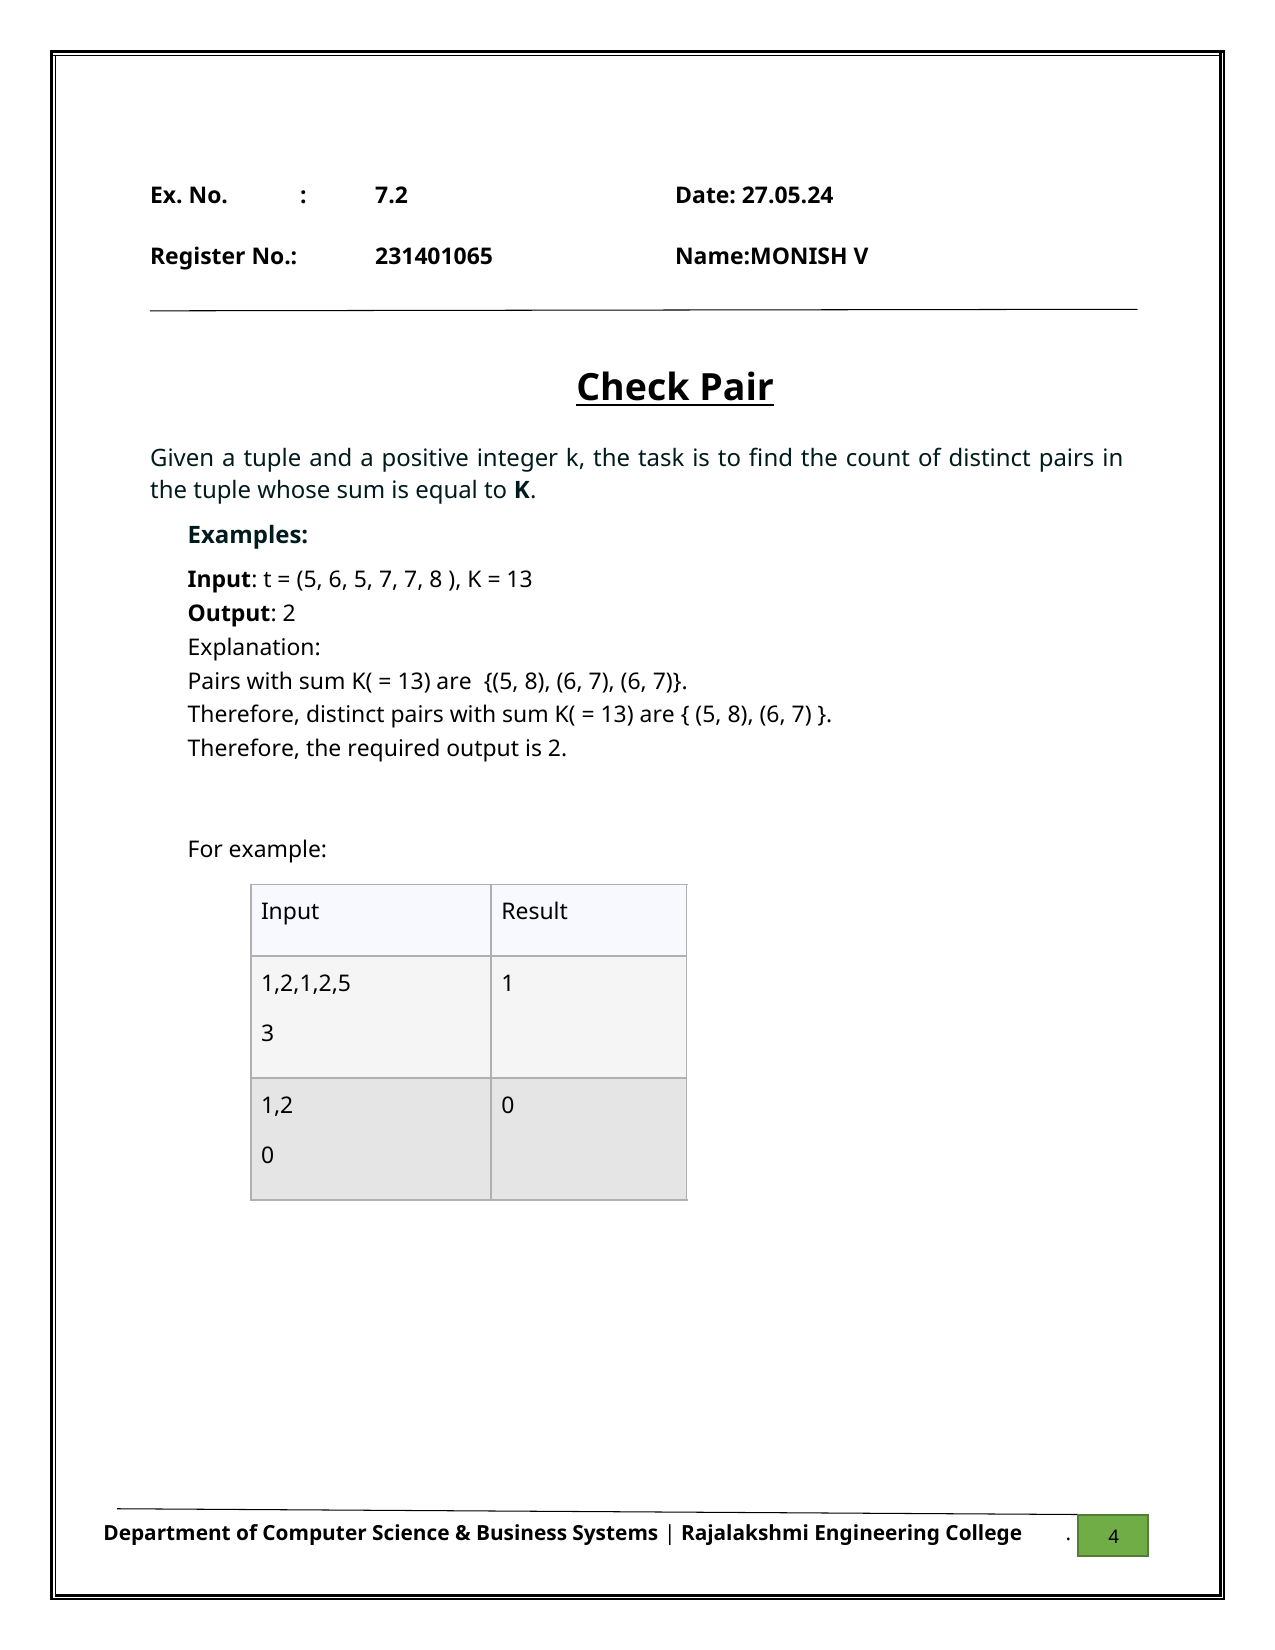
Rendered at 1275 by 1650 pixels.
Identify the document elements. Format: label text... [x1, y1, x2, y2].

table_cell 1,2 0 [252, 1079, 490, 1199]
text Register No.: 231401065 Name:MONISH V [150, 239, 1125, 271]
table_cell 0 [492, 1079, 686, 1199]
table_header Result [492, 885, 686, 955]
table_header Input [252, 885, 490, 955]
text Given a tuple and a positive integer k, the task is to find the count of distinct pairs in the tuple whose sum is equal to K. [150, 441, 1125, 506]
text Input: t = (5, 6, 5, 7, 7, 8 ), K = 13 Output: 2 Explanation: Pairs with sum K( = 13) are {(5, 8), (6, 7), (6, 7)}. Therefore, distinct pairs with sum K( = 13) are { (5, 8), (6, 7) }. Therefore, the required output is 2. [187, 563, 1125, 763]
text Ex. No. : 7.2 Date: 27.05.24 [150, 179, 1125, 210]
table_cell 1 [492, 957, 686, 1077]
text For example: [187, 833, 1125, 864]
table_cell 1,2,1,2,5 3 [252, 957, 490, 1077]
list Check Pair [225, 360, 1125, 411]
text Examples: [187, 518, 1125, 551]
